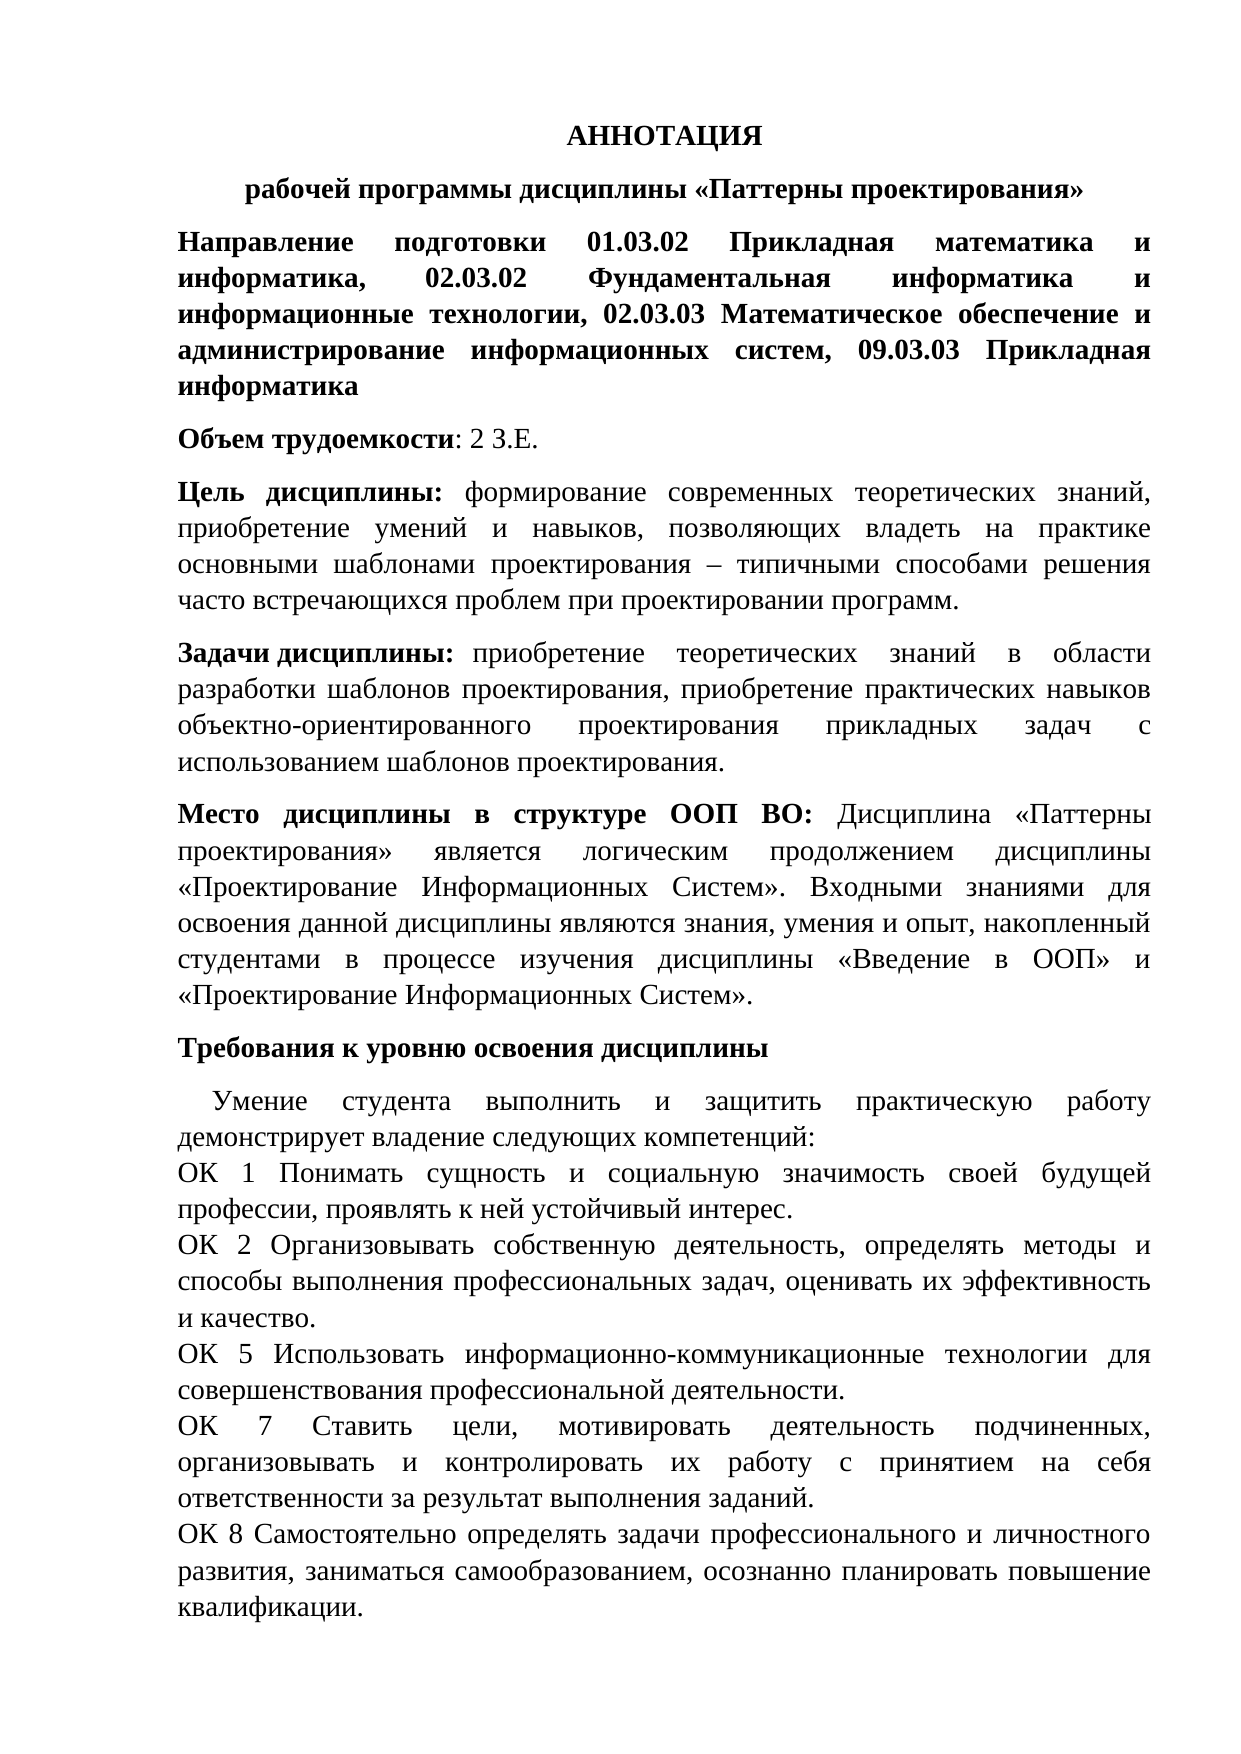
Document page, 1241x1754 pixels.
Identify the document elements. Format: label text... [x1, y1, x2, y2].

text Цель дисциплины: формирование современных теоретических знаний, приобретение умений и навыков, позволяющих владеть на практике основными шаблонами проектирования – типичными способами решения часто встречающихся проблем при проектировании программ. [177, 474, 1152, 616]
text Объем трудоемкости: 2 З.Е. [177, 421, 1152, 455]
text рабочей программы дисциплины «Паттерны проектирования» [177, 171, 1152, 204]
text Задачи дисциплины: приобретение теоретических знаний в области разработки шаблонов проектирования, приобретение практических навыков объектно-ориентированного проектирования прикладных задач с использованием шаблонов проектирования. [177, 635, 1152, 777]
text ОК 7 Ставить цели, мотивировать деятельность подчиненных, организовывать и контролировать их работу с принятием на себя ответственности за результат выполнения заданий. [177, 1408, 1152, 1514]
text ОК 1 Понимать сущность и социальную значимость своей будущей профессии, проявлять к ней устойчивый интерес. [177, 1155, 1152, 1225]
text Умение студента выполнить и защитить практическую работу демонстрирует владение следующих компетенций: [177, 1083, 1152, 1152]
text АННОТАЦИЯ [177, 118, 1152, 152]
text Требования к уровню освоения дисциплины [177, 1030, 1152, 1063]
text ОК 8 Самостоятельно определять задачи профессионального и личностного развития, заниматься самообразованием, осознанно планировать повышение квалификации. [177, 1517, 1152, 1622]
text ОК 5 Использовать информационно-коммуникационные технологии для совершенствования профессиональной деятельности. [177, 1336, 1152, 1406]
text ОК 2 Организовывать собственную деятельность, определять методы и способы выполнения профессиональных задач, оценивать их эффективность и качество. [177, 1227, 1152, 1333]
text Направление подготовки 01.03.02 Прикладная математика и информатика, 02.03.02 Фундаментальная информатика и информационные технологии, 02.03.03 Математическое обеспечение и администрирование информационных систем, 09.03.03 Прикладная информатика [177, 224, 1152, 402]
text Место дисциплины в структуре ООП ВО: Дисциплина «Паттерны проектирования» является логическим продолжением дисциплины «Проектирование Информационных Систем». Входными знаниями для освоения данной дисциплины являются знания, умения и опыт, накопленный студентами в процессе изучения дисциплины «Введение в ООП» и «Проектирование Информационных Систем». [177, 796, 1152, 1011]
